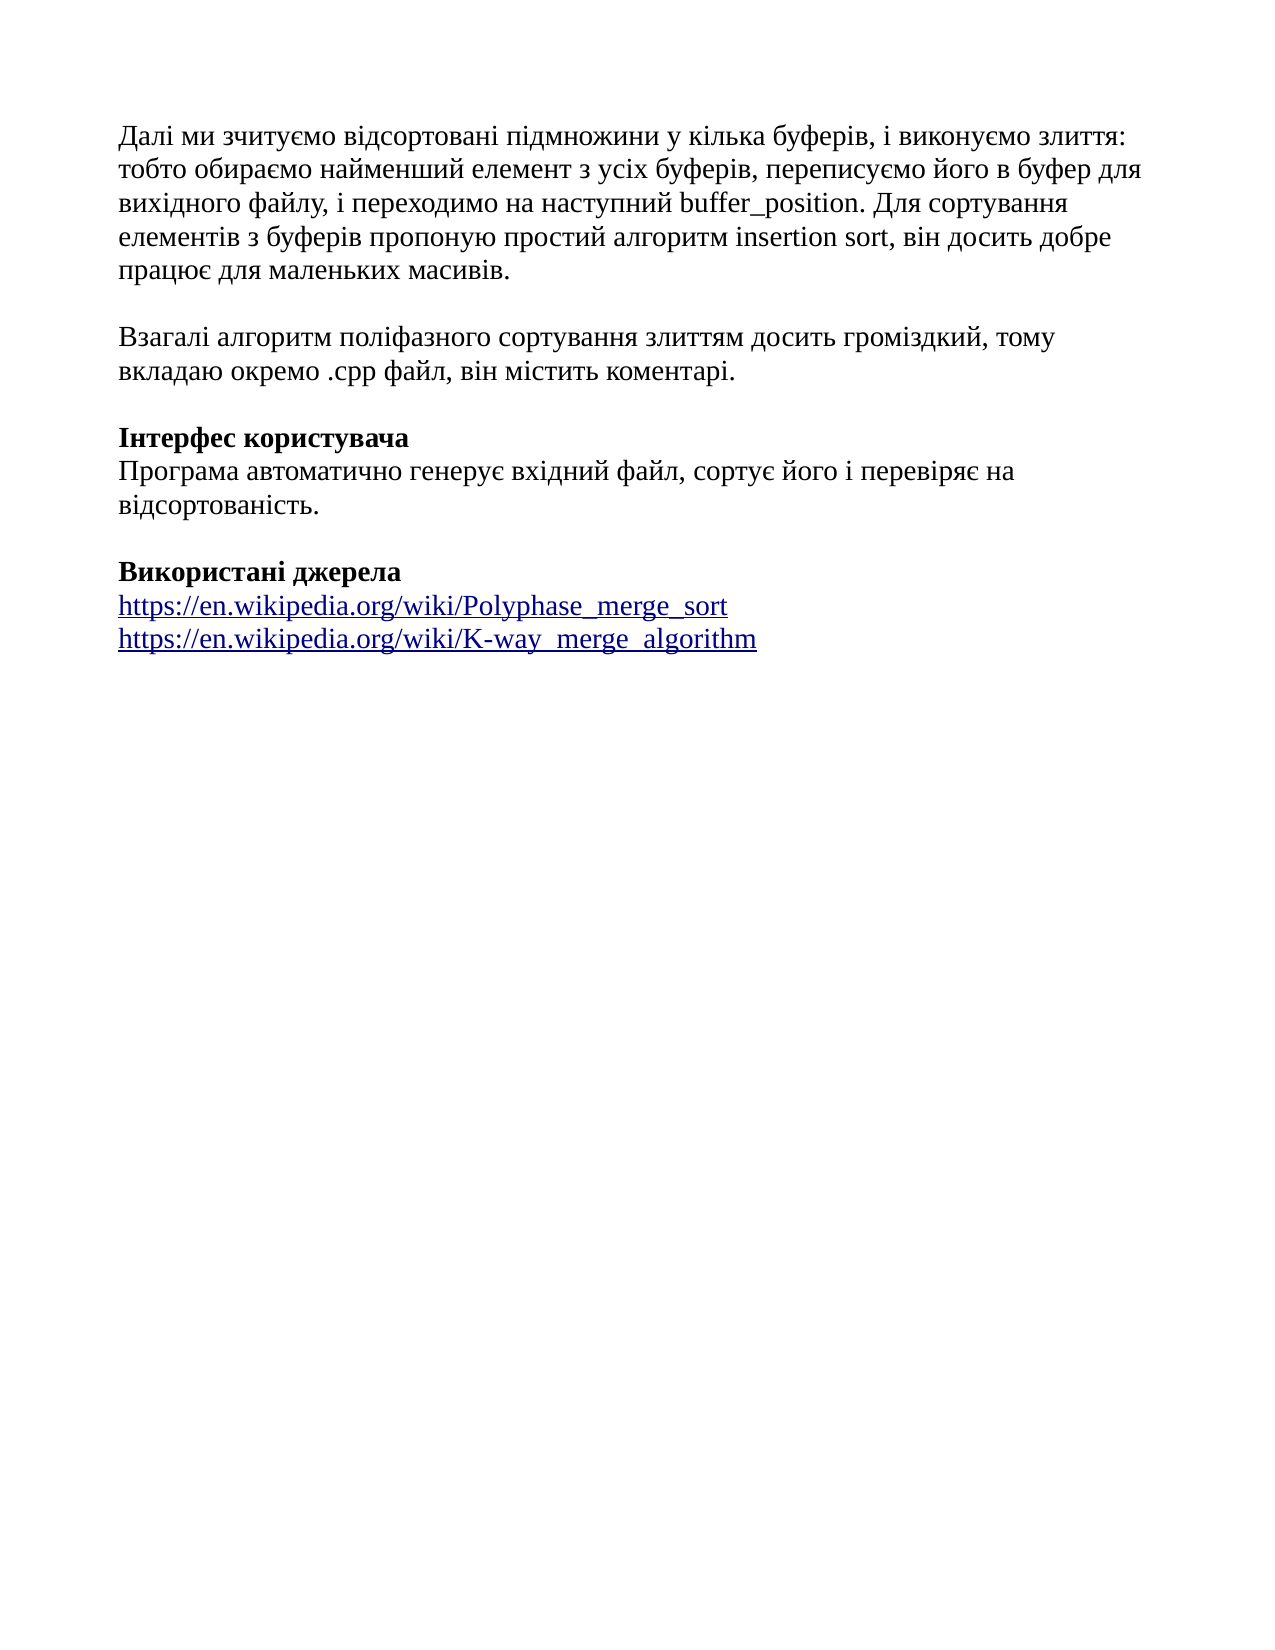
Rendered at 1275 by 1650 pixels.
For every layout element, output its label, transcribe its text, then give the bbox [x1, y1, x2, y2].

text https://en.wikipedia.org/wiki/Polyphase_merge_sort [118, 588, 1157, 621]
text Програма автоматично генерує вхідний файл, сортує його і перевіряє на відсортованість. [118, 453, 1157, 521]
text https://en.wikipedia.org/wiki/K-way_merge_algorithm [118, 621, 1157, 655]
text Використані джерела [118, 554, 1157, 588]
text Далі ми зчитуємо відсортовані підмножини у кілька буферів, і виконуємо злиття: тобто обираємо найменший елемент з усіх буферів, переписуємо його в буфер для вихідного файлу, і переходимо на наступний buffer_position. Для сортування елементів з буферів пропоную простий алгоритм insertion sort, він досить добре працює для маленьких масивів. [118, 118, 1157, 286]
text Взагалі алгоритм поліфазного сортування злиттям досить громіздкий, тому вкладаю окремо .cpp файл, він містить коментарі. [118, 319, 1157, 386]
text Інтерфес користувача [118, 420, 1157, 453]
